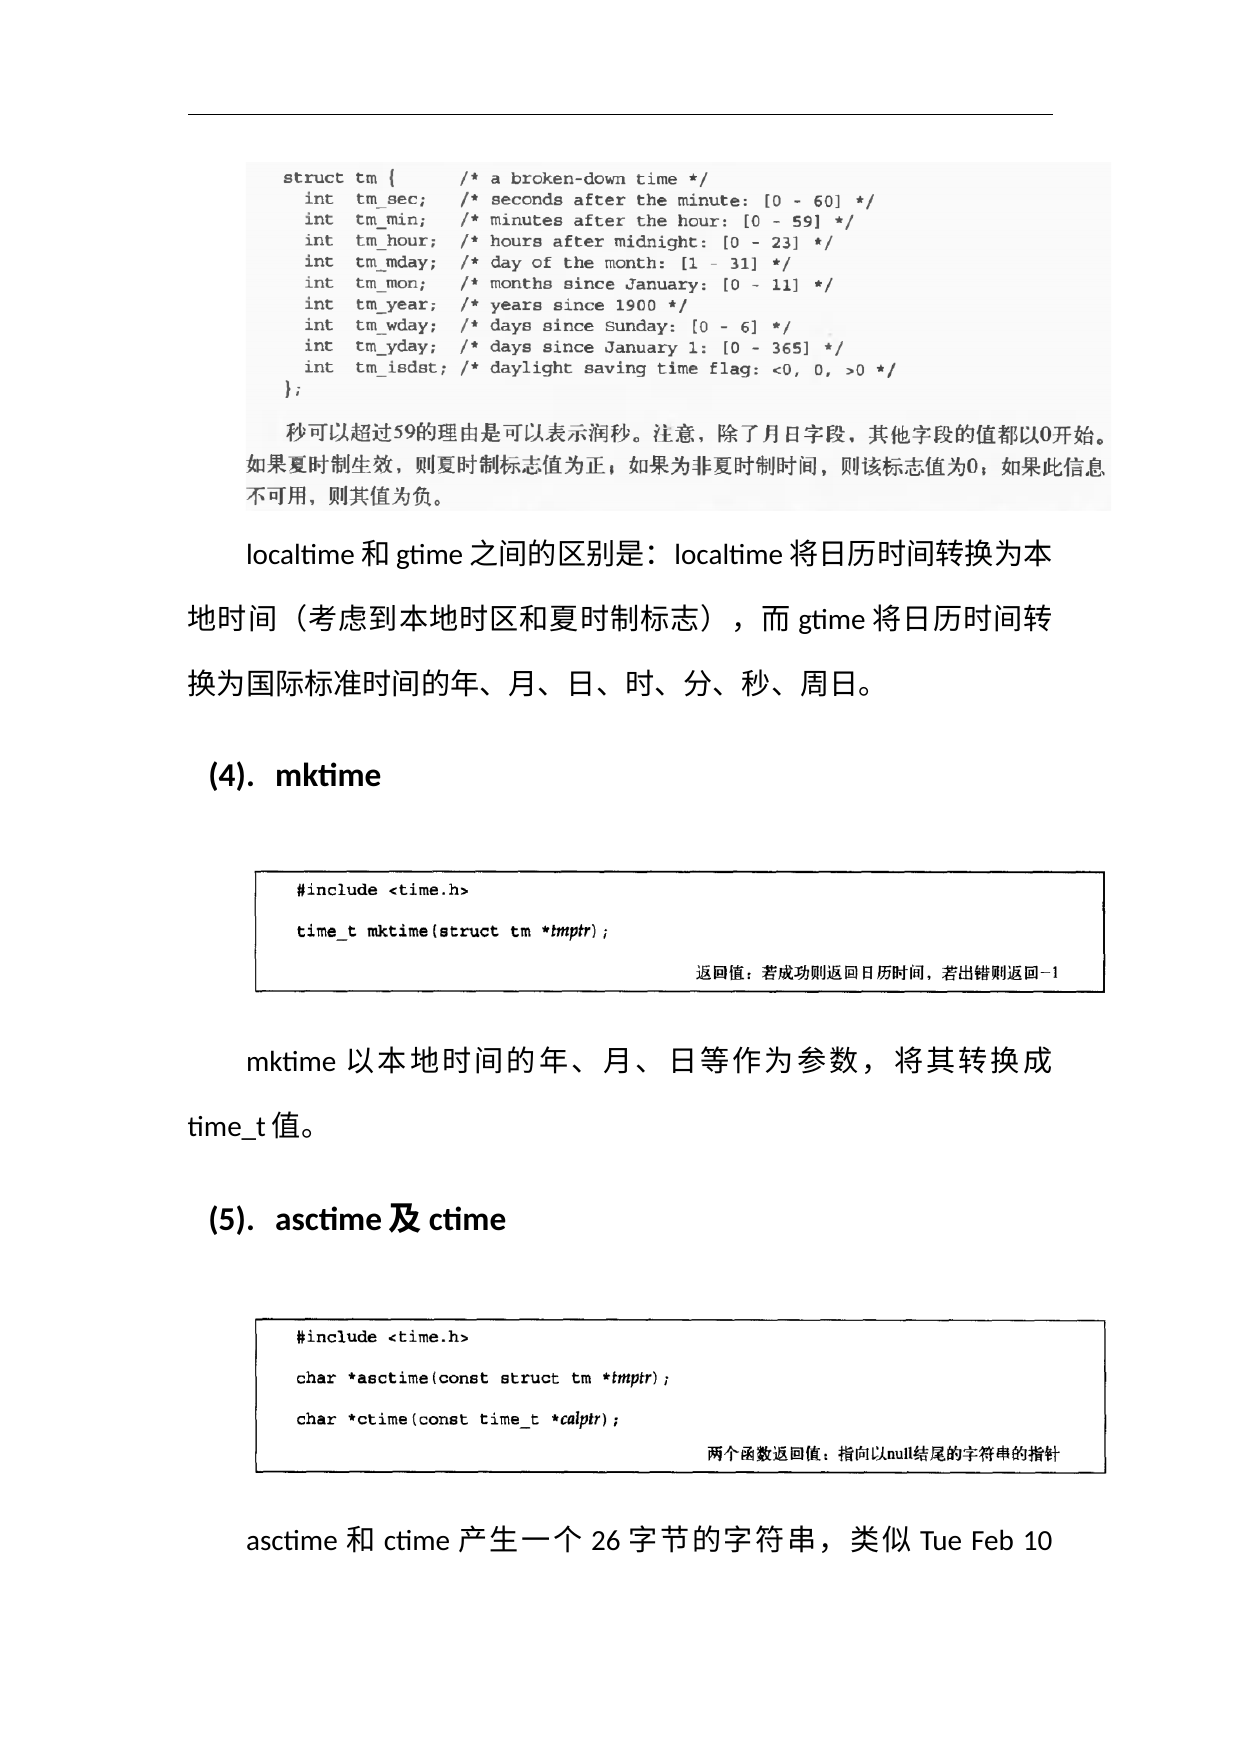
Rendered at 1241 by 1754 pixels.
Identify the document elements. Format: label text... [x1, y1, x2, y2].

text mktime以本地时间的年、月、日等作为参数，将其转换成time_t值。 [187, 1026, 1053, 1156]
picture [245, 162, 1112, 511]
subtitle asctime及ctime [208, 1183, 1053, 1248]
text localtime和gtime之间的区别是：localtime将日历时间转换为本地时间（考虑到本地时区和夏时制标志），而gtime将日历时间转换为国际标准时间的年、月、日、时、分、秒、周日。 [187, 519, 1053, 714]
subtitle mktime [208, 742, 1053, 807]
picture [245, 863, 1112, 1001]
text asctime和ctime产生一个26字节的字符串，类似Tue Feb 10 18:27:38 2004\n\0。 [187, 1505, 1053, 1570]
picture [245, 1310, 1112, 1484]
